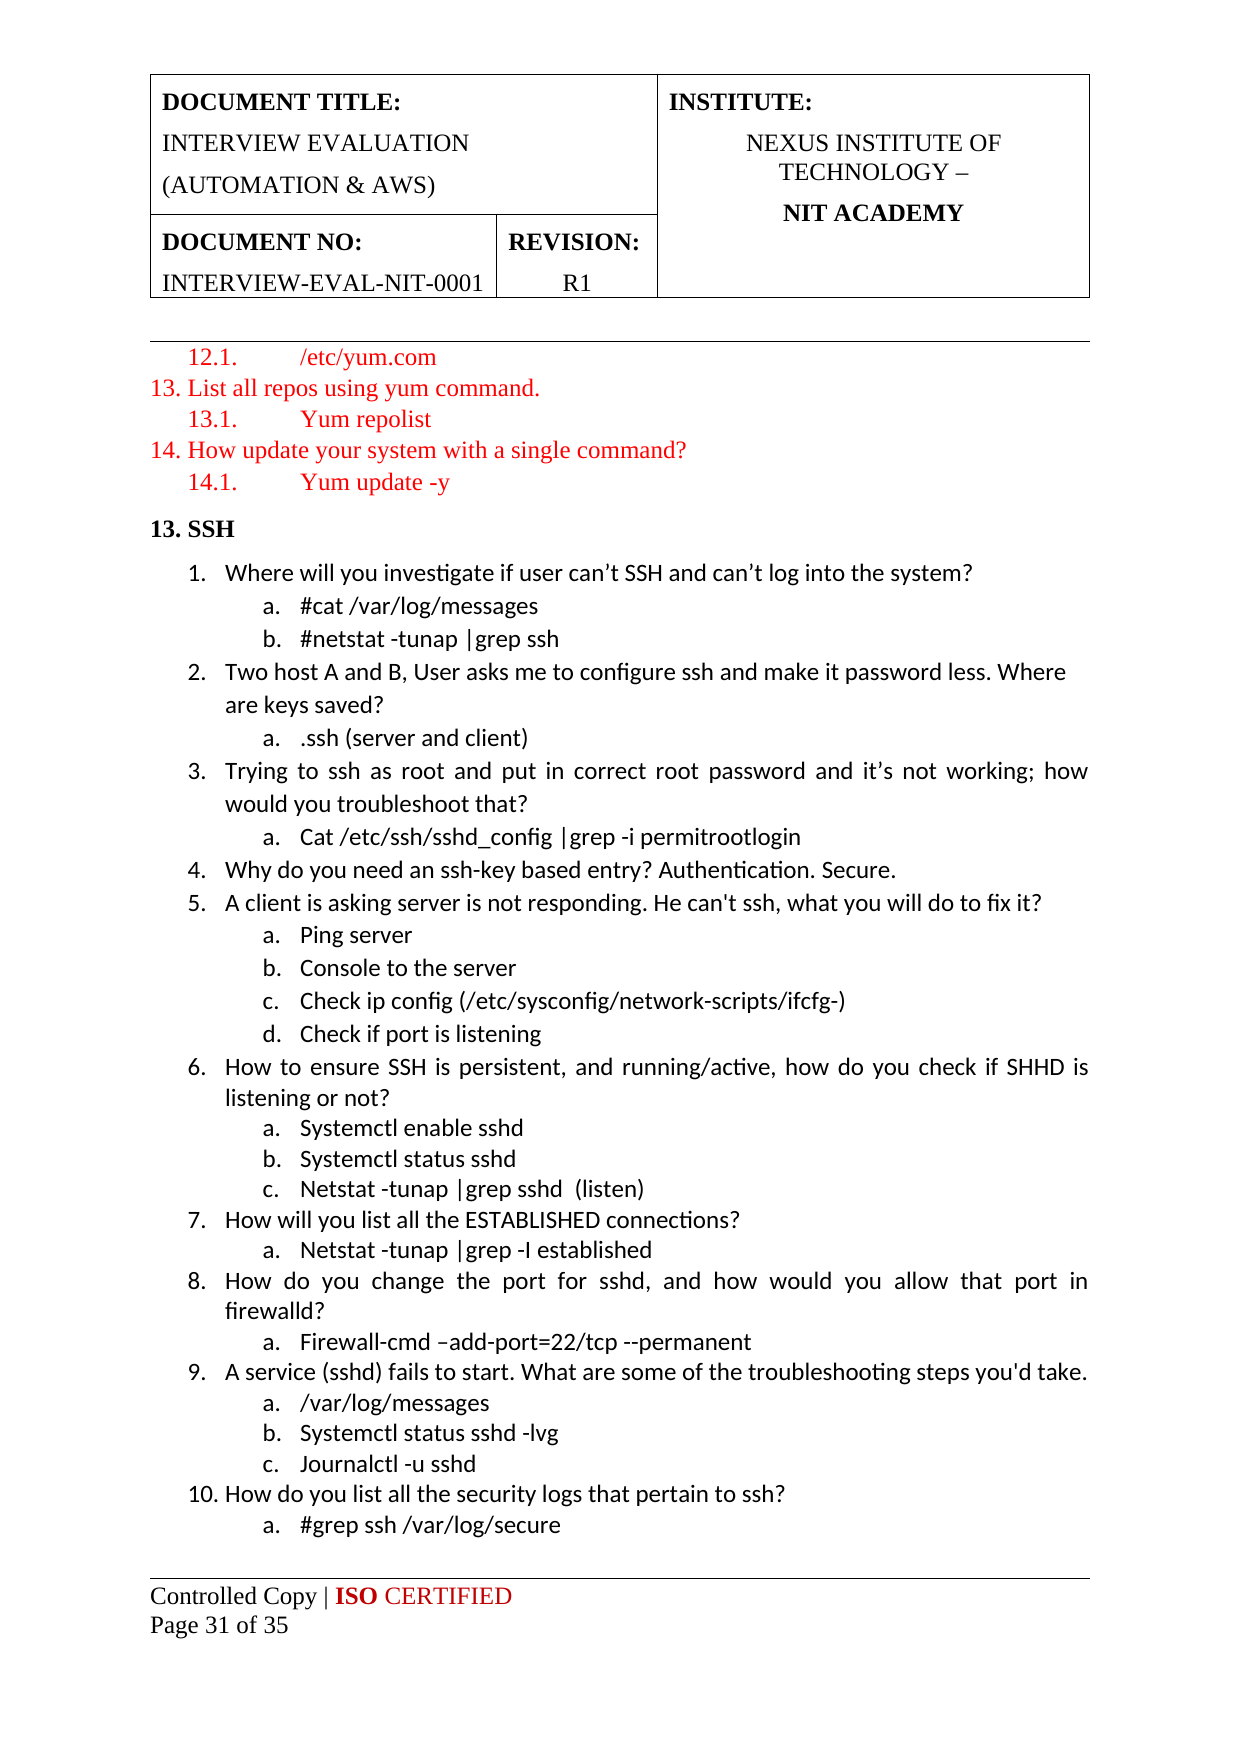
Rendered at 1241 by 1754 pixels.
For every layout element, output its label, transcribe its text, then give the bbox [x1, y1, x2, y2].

list Netstat -tunap |grep -I established [262, 1234, 1090, 1265]
list Yum repolist [187, 404, 1090, 433]
list Netstat -tunap |grep sshd (listen) [262, 1173, 1090, 1204]
list How do you change the port for sshd, and how would you allow that port in firewalld? [187, 1265, 1090, 1326]
list Where will you investigate if user can’t SSH and can’t log into the system? [187, 557, 1090, 588]
list Journalctl -u sshd [262, 1448, 1090, 1478]
list .ssh (server and client) [262, 722, 1090, 753]
list A service (sshd) fails to start. What are some of the troubleshooting steps you'd take. [187, 1356, 1090, 1387]
list Two host A and B, User asks me to configure ssh and make it password less. Where are keys saved? [187, 656, 1090, 720]
list How update your system with a single command? [150, 436, 1090, 464]
list Check ip config (/etc/sysconfig/network-scripts/ifcfg-) [262, 985, 1090, 1016]
list Check if port is listening [262, 1018, 1090, 1049]
list How do you list all the security logs that pertain to ssh? [187, 1478, 1090, 1509]
list Why do you need an ssh-key based entry? Authentication. Secure. [187, 854, 1090, 884]
list Systemctl enable sshd [262, 1112, 1090, 1143]
list /etc/yum.com [187, 342, 1090, 371]
list #netstat -tunap |grep ssh [262, 623, 1090, 654]
list Systemctl status sshd [262, 1143, 1090, 1173]
list How will you list all the ESTABLISHED connections? [187, 1204, 1090, 1234]
list Systemctl status sshd -lvg [262, 1417, 1090, 1448]
list List all repos using yum command. [150, 373, 1090, 402]
list A client is asking server is not responding. He can't ssh, what you will do to fix it? [187, 887, 1090, 917]
list #cat /var/log/messages [262, 590, 1090, 621]
list /var/log/messages [262, 1387, 1090, 1417]
list Trying to ssh as root and put in correct root password and it’s not working; how would you troubleshoot that? [187, 755, 1090, 818]
list #grep ssh /var/log/secure [262, 1509, 1090, 1539]
list Yum update -y [187, 467, 1090, 495]
list How to ensure SSH is persistent, and running/active, how do you check if SHHD is listening or not? [187, 1051, 1090, 1112]
list Console to the server [262, 952, 1090, 983]
list Cat /etc/ssh/sshd_config |grep -i permitrootlogin [262, 821, 1090, 851]
list Ping server [262, 919, 1090, 950]
list Firewall-cmd –add-port=22/tcp --permanent [262, 1326, 1090, 1356]
subtitle SSH [150, 514, 1090, 543]
